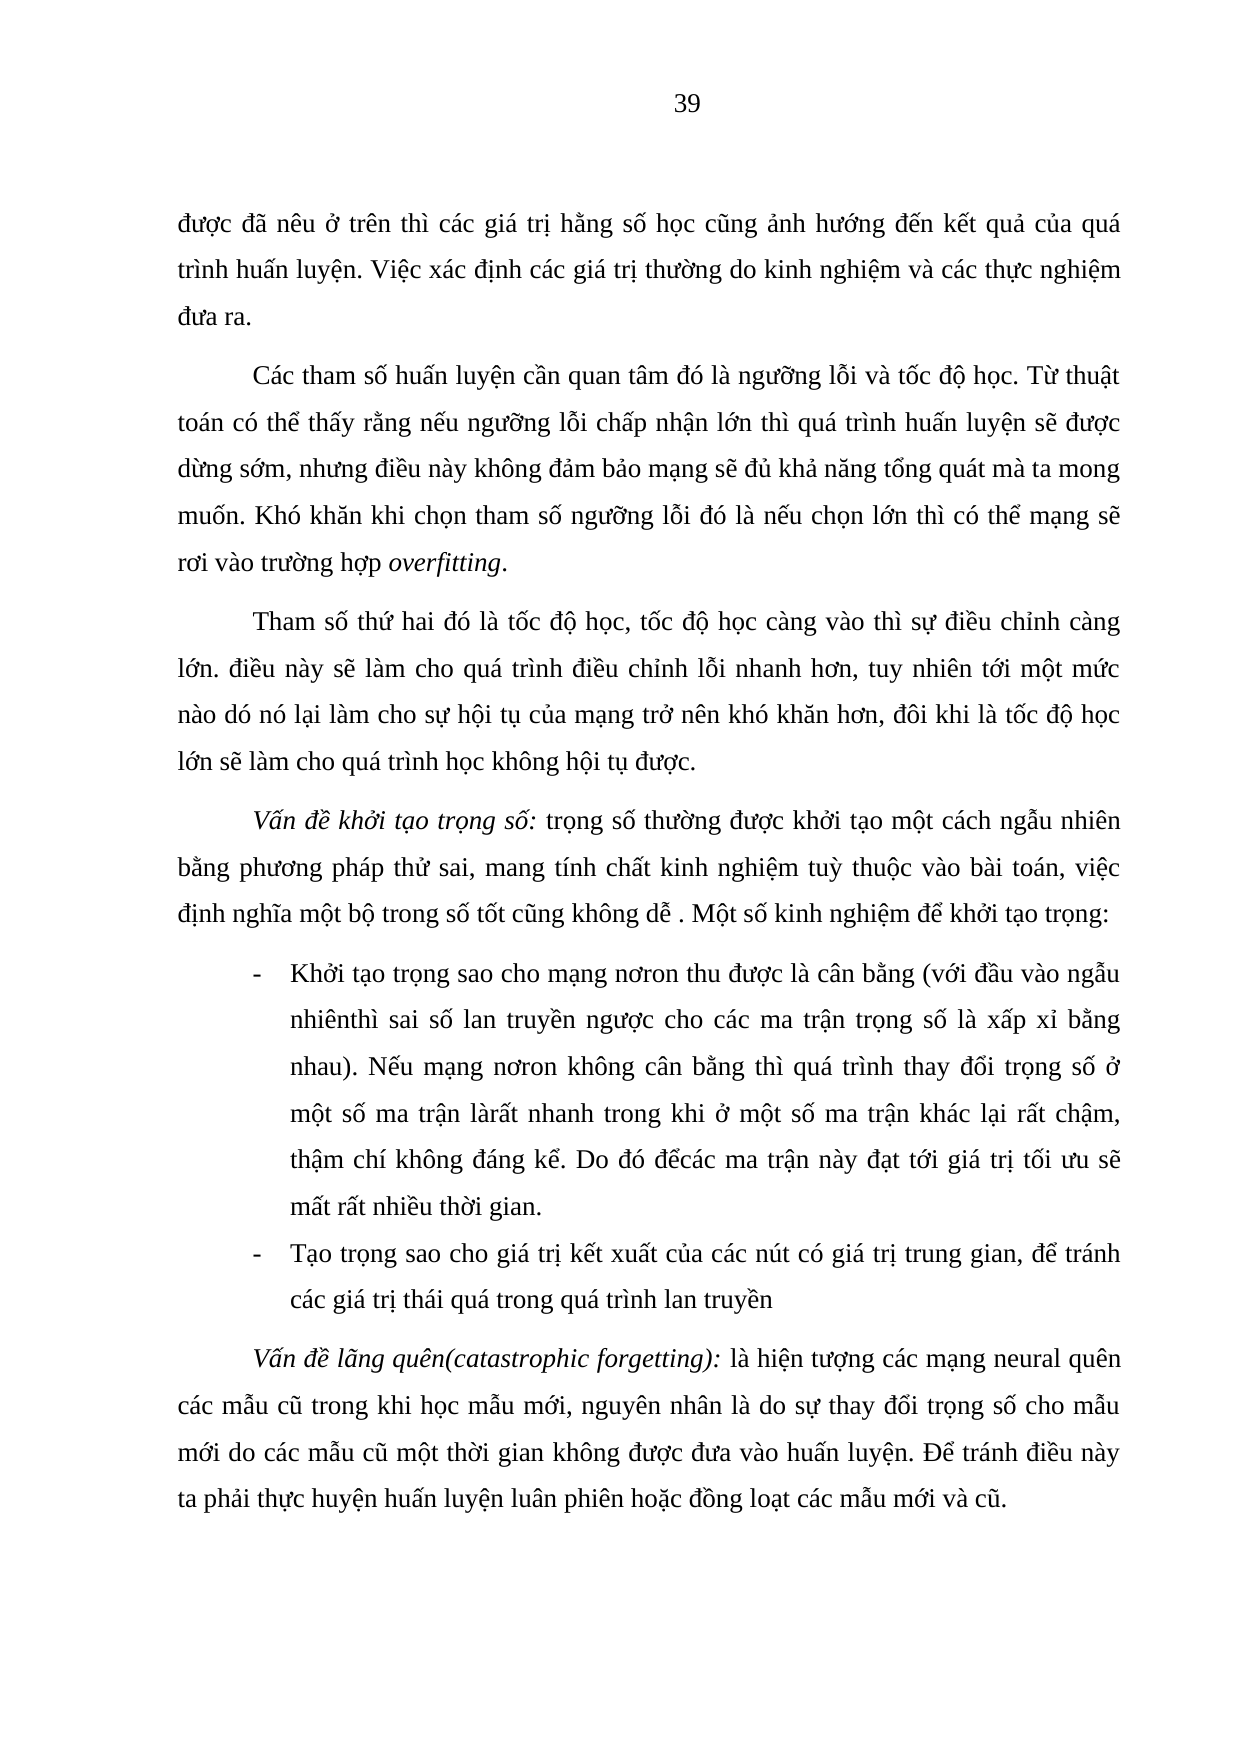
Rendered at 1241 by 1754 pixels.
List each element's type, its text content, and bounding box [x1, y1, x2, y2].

text Tham số thứ hai đó là tốc độ học, tốc độ học càng vào thì sự điều chỉnh càng lớn. điều này sẽ làm cho quá trình điều chỉnh lỗi nhanh hơn, tuy nhiên tới một mức nào dó nó lại làm cho sự hội tụ của mạng trở nên khó khăn hơn, đôi khi là tốc độ học lớn sẽ làm cho quá trình học không hội tụ được. [177, 605, 1122, 776]
text Vấn đề lãng quên(catastrophic forgetting): là hiện tượng các mạng neural quên các mẫu cũ trong khi học mẫu mới, nguyên nhân là do sự thay đổi trọng số cho mẫu mới do các mẫu cũ một thời gian không được đưa vào huấn luyện. Để tránh điều này ta phải thực huyện huấn luyện luân phiên hoặc đồng loạt các mẫu mới và cũ. [177, 1343, 1122, 1514]
list Khởi tạo trọng sao cho mạng nơron thu được là cân bằng (với đầu vào ngẫu nhiênthì sai số lan truyền ngược cho các ma trận trọng số là xấp xỉ bằng nhau). Nếu mạng nơron không cân bằng thì quá trình thay đổi trọng số ở một số ma trận làrất nhanh trong khi ở một số ma trận khác lại rất chậm, thậm chí không đáng kể. Do đó đểcác ma trận này đạt tới giá trị tối ưu sẽ mất rất nhiều thời gian. [252, 957, 1122, 1221]
list Tạo trọng sao cho giá trị kết xuất của các nút có giá trị trung gian, để tránh các giá trị thái quá trong quá trình lan truyền [252, 1237, 1122, 1314]
text Vấn đề khởi tạo trọng số: trọng số thường được khởi tạo một cách ngẫu nhiên bằng phương pháp thử sai, mang tính chất kinh nghiệm tuỳ thuộc vào bài toán, việc định nghĩa một bộ trong số tốt cũng không dễ . Một số kinh nghiệm để khởi tạo trọng: [177, 804, 1122, 929]
text Các tham số huấn luyện cần quan tâm đó là ngưỡng lỗi và tốc độ học. Từ thuật toán có thể thấy rằng nếu ngưỡng lỗi chấp nhận lớn thì quá trình huấn luyện sẽ được dừng sớm, nhưng điều này không đảm bảo mạng sẽ đủ khả năng tổng quát mà ta mong muốn. Khó khăn khi chọn tham số ngưỡng lỗi đó là nếu chọn lớn thì có thể mạng sẽ rơi vào trường hợp overfitting. [177, 359, 1122, 577]
